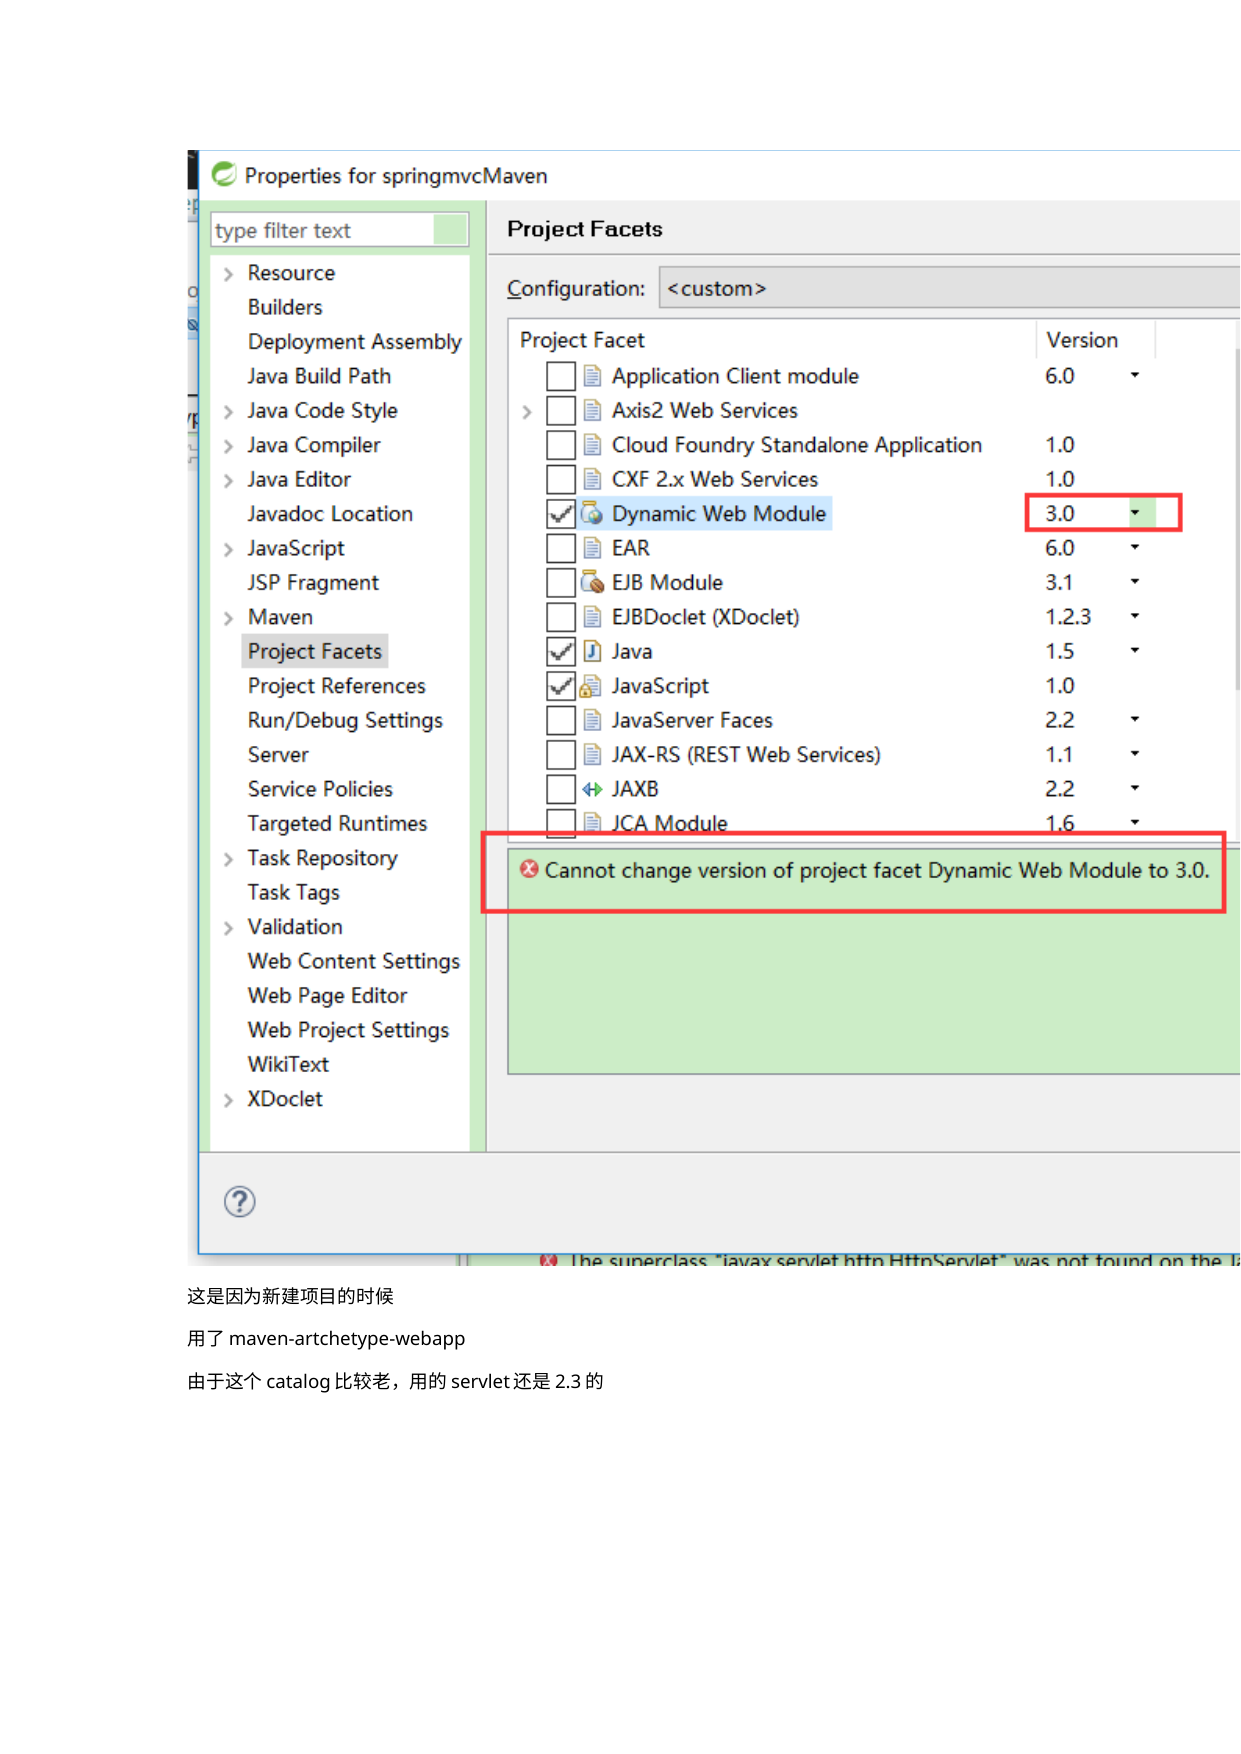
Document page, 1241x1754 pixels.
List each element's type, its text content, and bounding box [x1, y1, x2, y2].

text 这是因为新建项目的时候 [187, 1281, 1053, 1308]
picture [187, 150, 1241, 1266]
text 用了maven-artchetype-webapp [187, 1324, 1053, 1351]
text 由于这个catalog比较老，用的servlet还是2.3的 [187, 1367, 1053, 1394]
